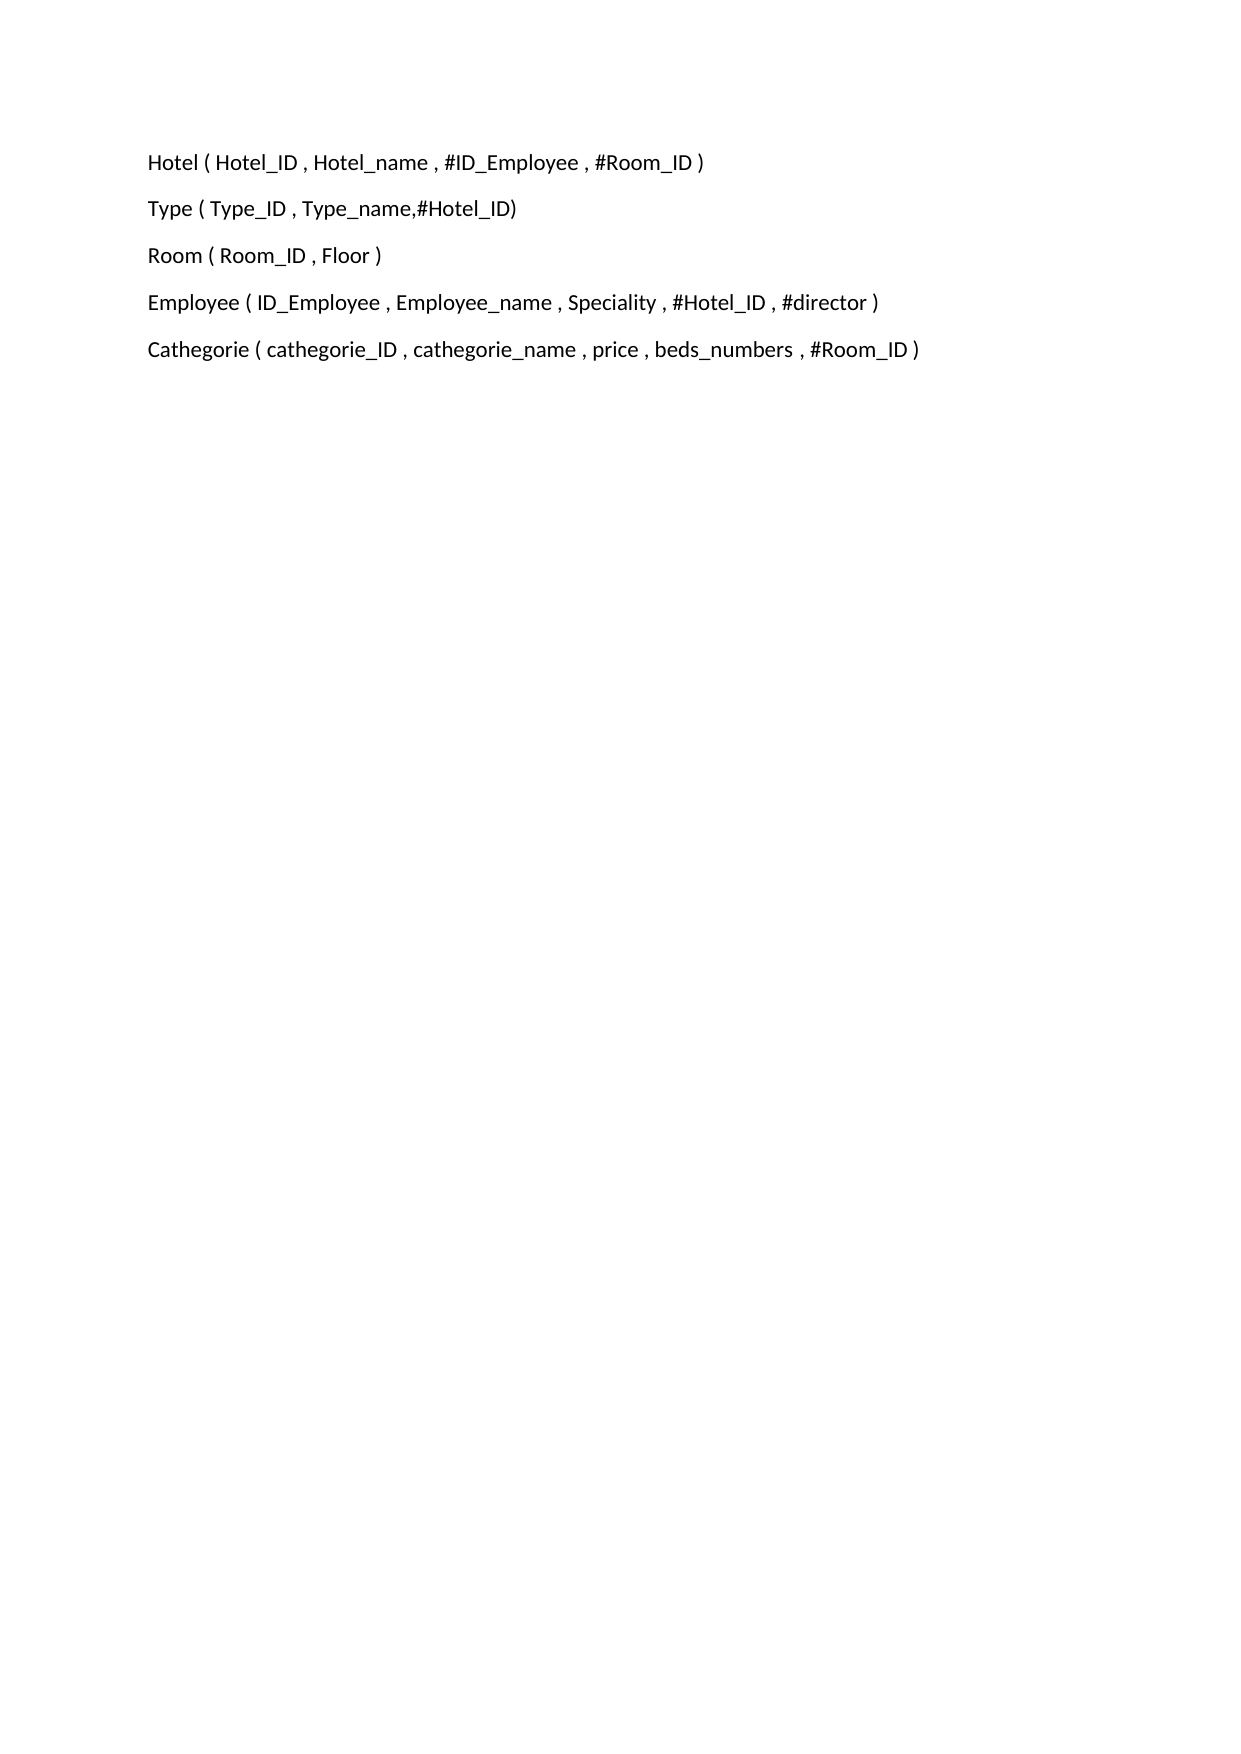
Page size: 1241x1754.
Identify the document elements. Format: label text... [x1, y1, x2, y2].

text Cathegorie ( cathegorie_ID , cathegorie_name , price , beds_numbers , #Room_ID ) [148, 335, 1093, 363]
text Type ( Type_ID , Type_name,#Hotel_ID) [148, 194, 1093, 222]
text Hotel ( Hotel_ID , Hotel_name , #ID_Employee , #Room_ID ) [148, 148, 1093, 176]
text Room ( Room_ID , Floor ) [148, 241, 1093, 269]
text Employee ( ID_Employee , Employee_name , Speciality , #Hotel_ID , #director ) [148, 288, 1093, 316]
